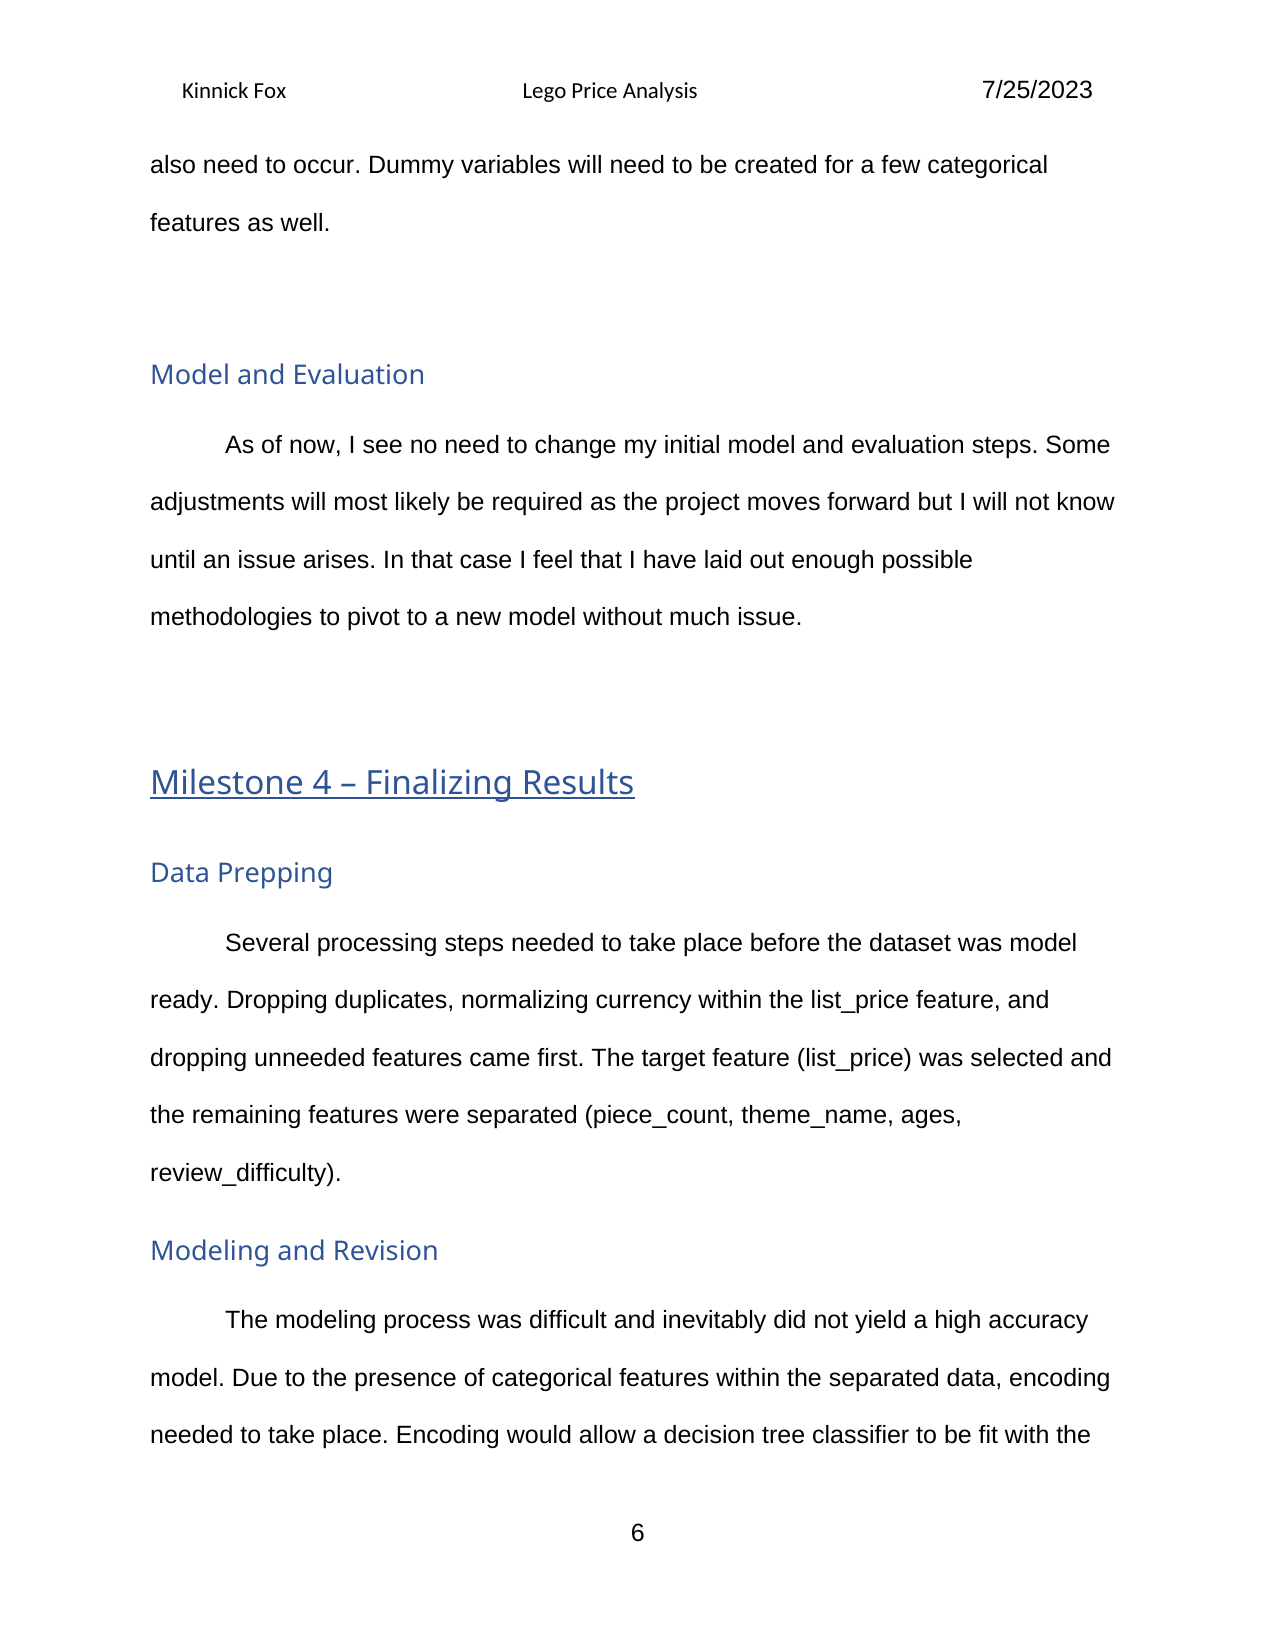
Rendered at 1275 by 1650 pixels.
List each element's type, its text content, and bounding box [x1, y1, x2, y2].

subtitle Model and Evaluation [150, 356, 1125, 393]
subtitle Data Prepping [150, 854, 1125, 891]
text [150, 1305, 1125, 1449]
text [150, 150, 1125, 236]
text As of now, I see no need to change my initial model and evaluation steps. Some adjustments will most likely be required as the project moves forward but I will not know until an issue arises. In that case I feel that I have laid out enough possible methodologies to pivot to a new model without much issue. [150, 429, 1125, 631]
text Several processing steps needed to take place before the dataset was model ready. Dropping duplicates, normalizing currency within the list_price feature, and dropping unneeded features came first. The target feature (list_price) was selected and the remaining features were separated (piece_count, theme_name, ages, review_difficulty). [150, 927, 1125, 1186]
subtitle Milestone 4 – Finalizing Results [150, 759, 1125, 804]
subtitle Modeling and Revision [150, 1232, 1125, 1268]
